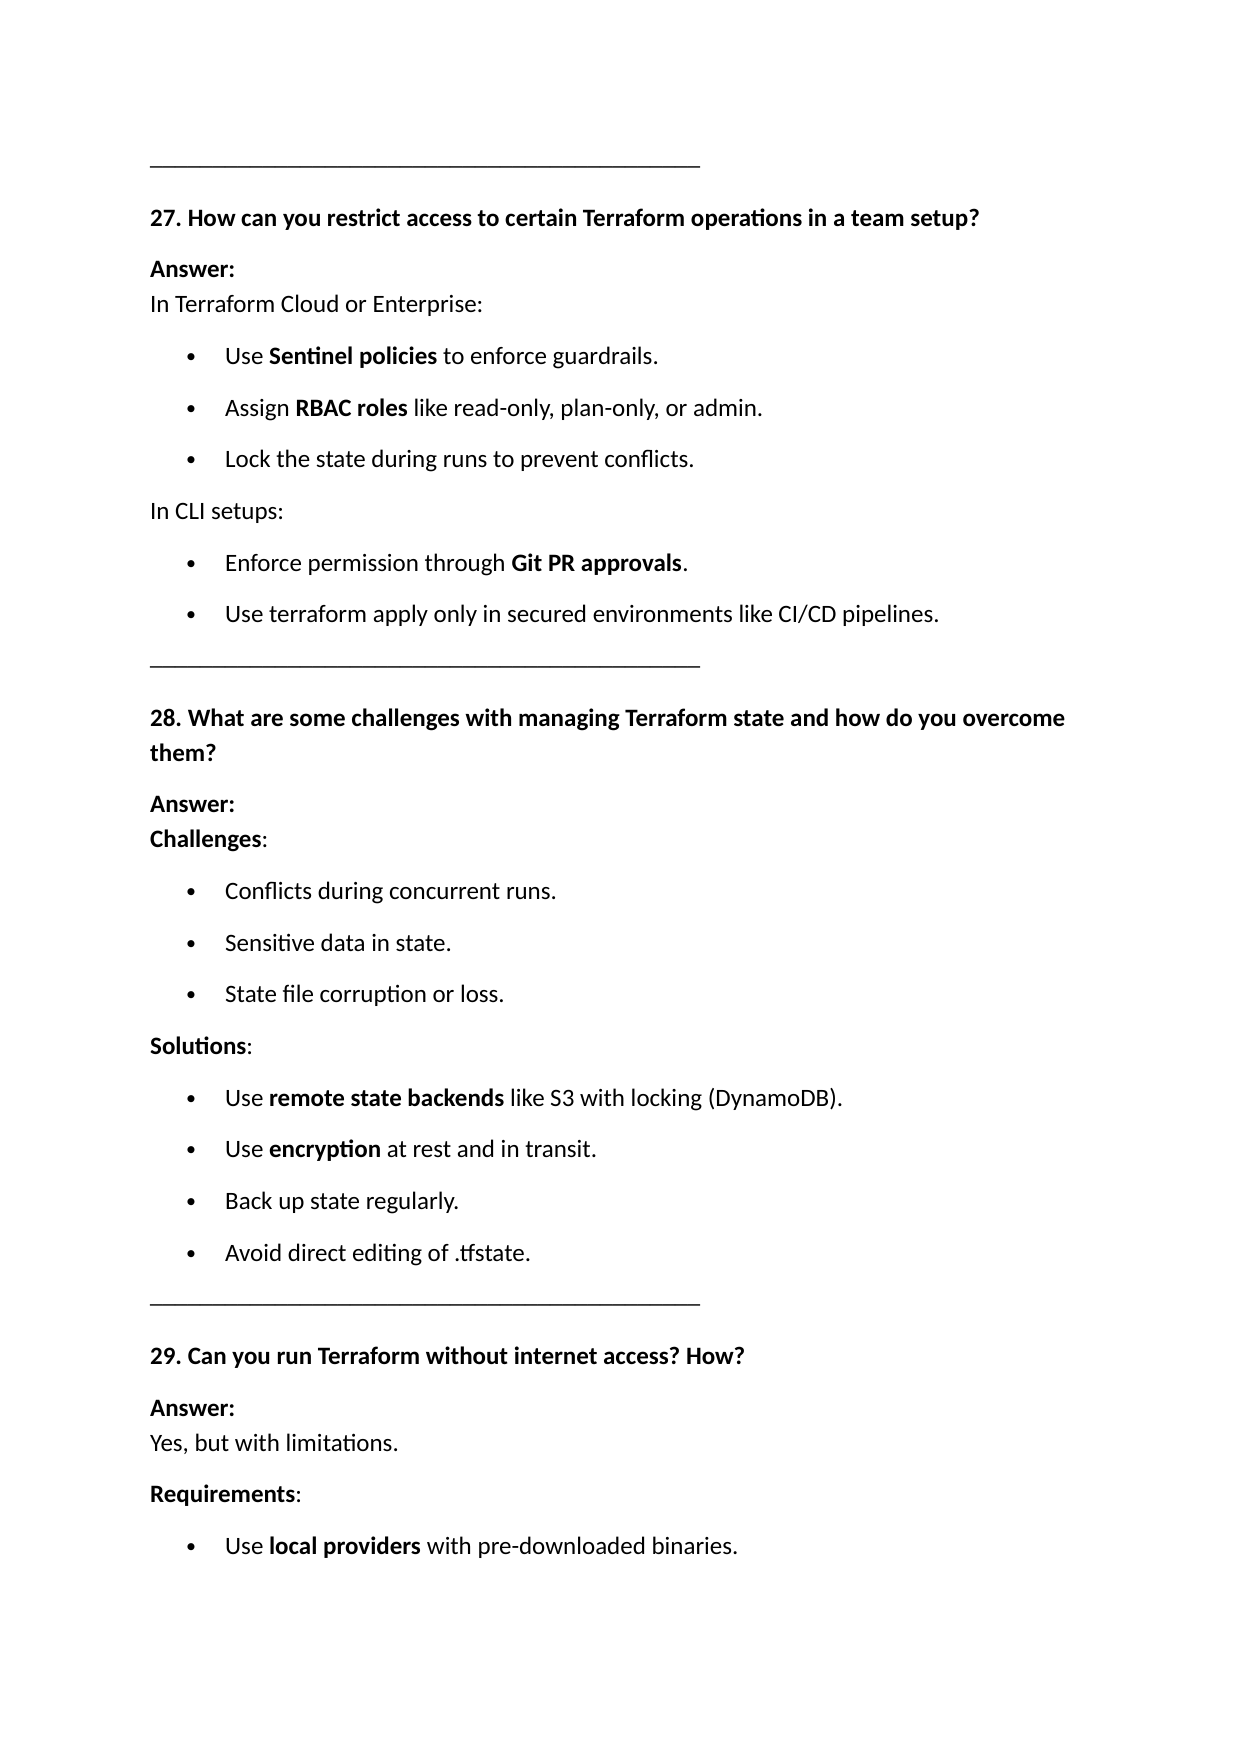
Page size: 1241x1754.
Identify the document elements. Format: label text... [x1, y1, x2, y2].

text Requirements: [150, 1478, 1090, 1509]
text Solutions: [150, 1030, 1090, 1061]
text Answer: Challenges: [150, 788, 1090, 854]
list Conflicts during concurrent runs. [187, 875, 1090, 906]
text 29. Can you run Terraform without internet access? How? [150, 1340, 1090, 1371]
list Back up state regularly. [187, 1185, 1090, 1216]
text ──────────────────────────────────────────── [150, 650, 1090, 681]
text 28. What are some challenges with managing Terraform state and how do you overcome them? [150, 702, 1090, 767]
text 27. How can you restrict access to certain Terraform operations in a team setup? [150, 202, 1090, 232]
list Use Sentinel policies to enforce guardrails. [187, 340, 1090, 371]
list Use terraform apply only in secured environments like CI/CD pipelines. [187, 598, 1090, 629]
list Use remote state backends like S3 with locking (DynamoDB). [187, 1082, 1090, 1112]
list Avoid direct editing of .tfstate. [187, 1237, 1090, 1267]
list Assign RBAC roles like read-only, plan-only, or admin. [187, 392, 1090, 422]
list Use local providers with pre-downloaded binaries. [187, 1530, 1090, 1561]
text In CLI setups: [150, 495, 1090, 526]
text Answer: Yes, but with limitations. [150, 1392, 1090, 1457]
list Sensitive data in state. [187, 927, 1090, 957]
list State file corruption or loss. [187, 978, 1090, 1009]
text ──────────────────────────────────────────── [150, 1288, 1090, 1319]
list Use encryption at rest and in transit. [187, 1133, 1090, 1164]
text Answer: In Terraform Cloud or Enterprise: [150, 253, 1090, 319]
list Lock the state during runs to prevent conflicts. [187, 443, 1090, 474]
list Enforce permission through Git PR approvals. [187, 547, 1090, 577]
text ──────────────────────────────────────────── [150, 150, 1090, 181]
